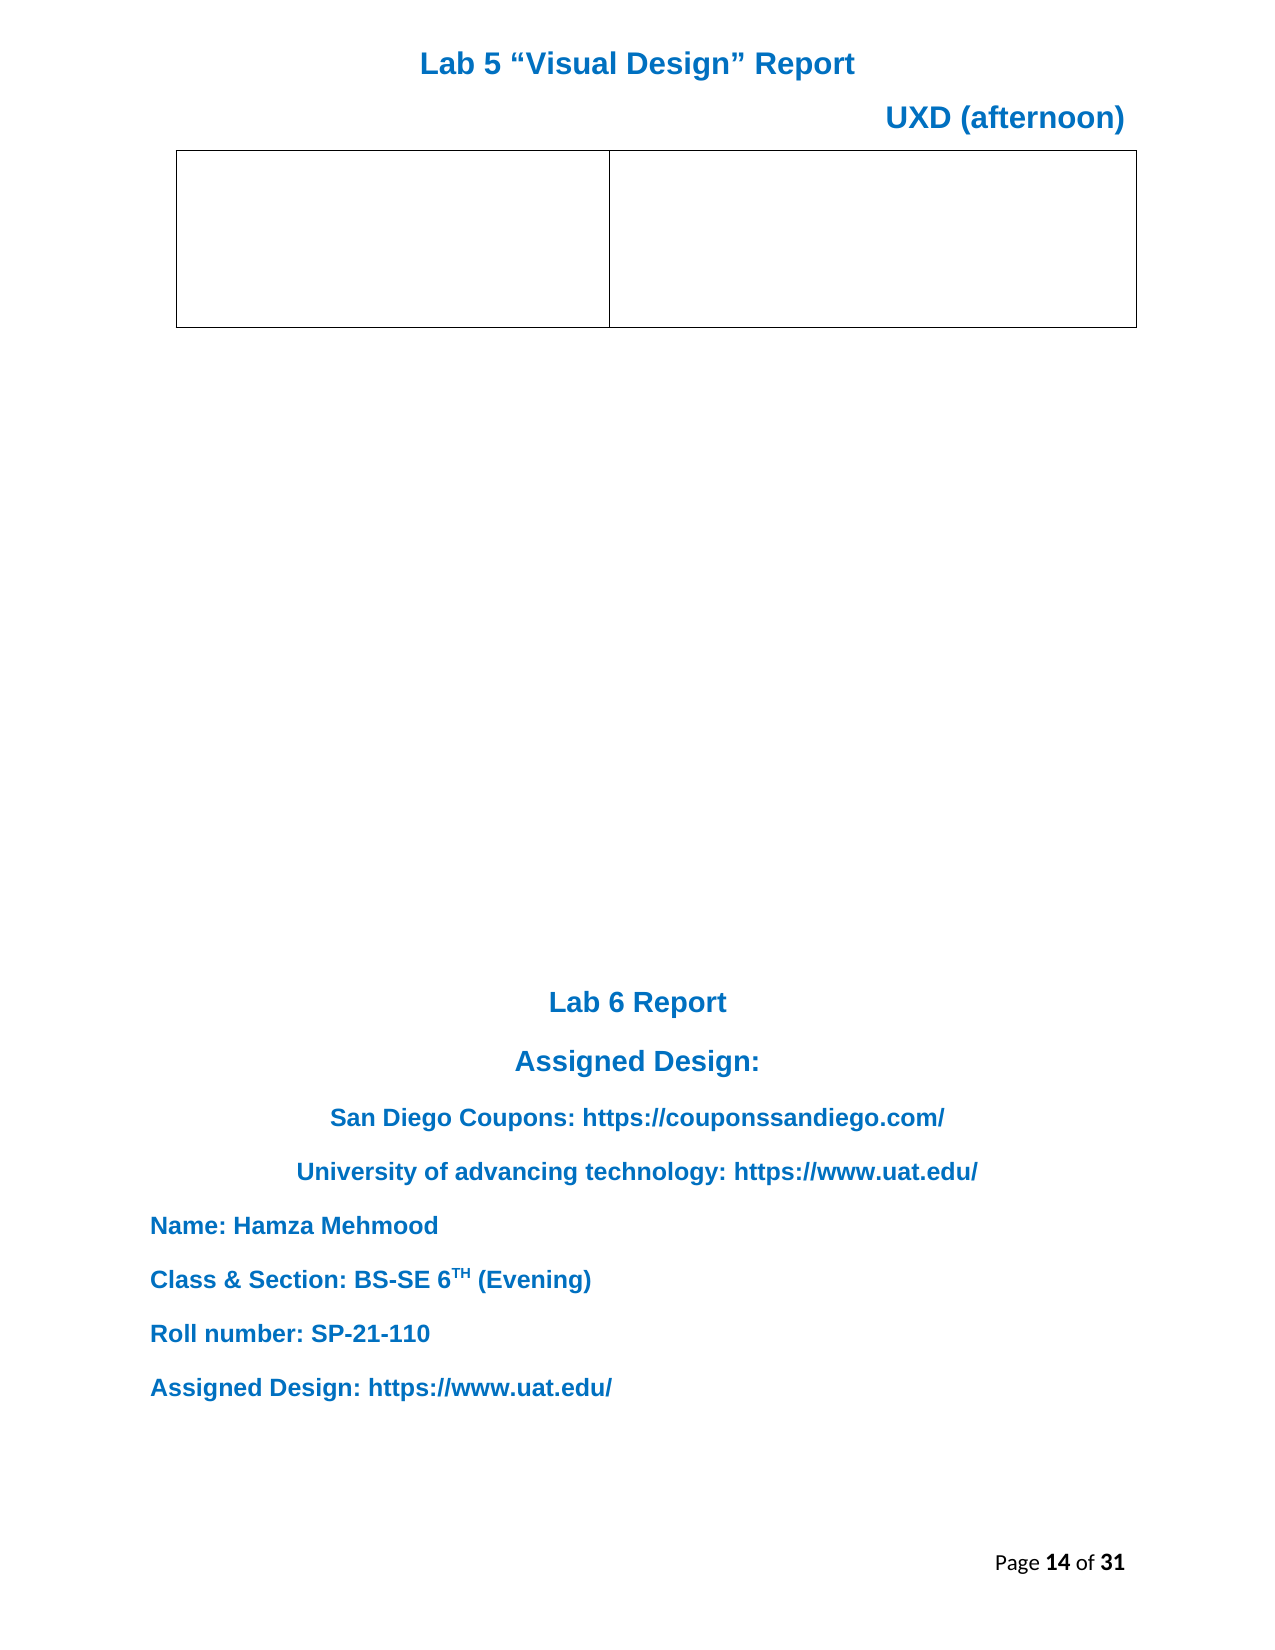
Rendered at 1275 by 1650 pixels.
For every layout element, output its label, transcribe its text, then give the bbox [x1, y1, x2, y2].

text San Diego Coupons: https://couponssandiego.com/ [150, 1103, 1125, 1132]
text Roll number: SP-21-110 [150, 1319, 1125, 1348]
text Assigned Design: [150, 1044, 1125, 1078]
text Lab 6 Report [150, 985, 1125, 1018]
text Class & Section: BS-SE 6TH (Evening) [150, 1265, 1125, 1294]
table_cell [177, 151, 609, 327]
text University of advancing technology: https://www.uat.edu/ [150, 1157, 1125, 1186]
table_cell [610, 151, 1136, 327]
text Assigned Design: https://www.uat.edu/ [150, 1373, 1125, 1401]
text Name: Hamza Mehmood [150, 1211, 1125, 1240]
